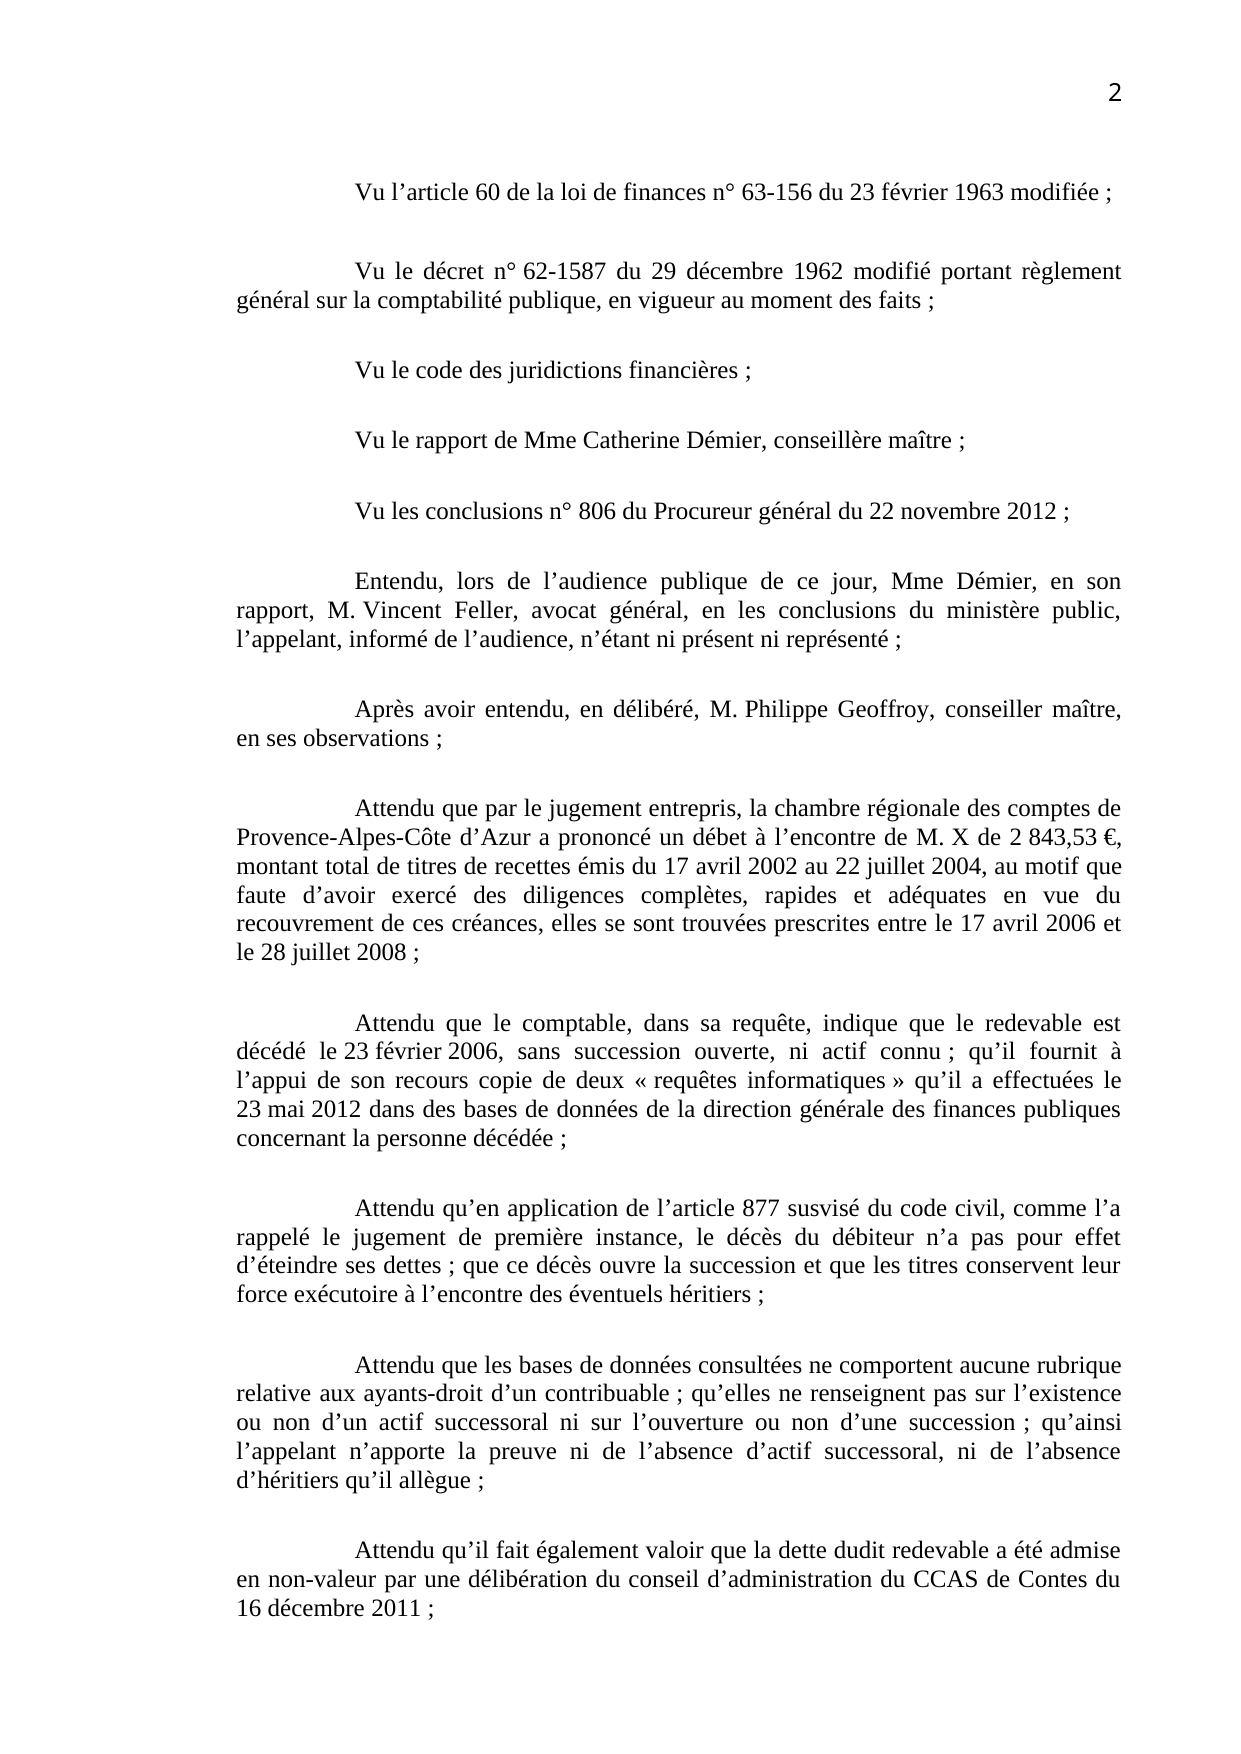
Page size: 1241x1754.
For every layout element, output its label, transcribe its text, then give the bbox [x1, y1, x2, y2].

text Vu les conclusions n° 806 du Procureur général du 22 novembre 2012 ; [236, 496, 1122, 525]
text Vu l’article 60 de la loi de finances n° 63-156 du 23 février 1963 modifiée ; [236, 177, 1122, 206]
text Attendu qu’il fait également valoir que la dte dudit redevable a été admise en non-valeur par une délibération du conseil d’administration du CCAS de Contes du 16 décembre 2011 ; [236, 1535, 1122, 1621]
text Attendu que par le jugement entrepris, la chambre régionale des comptes de Provence-Alpes-Côte d’Azur a prononcé un débet à l’encontre de M. X de 2 843,53 €, montant total de titres de recettes émis du 17 avril 2002 au 22 juillet 2004, au motif que faute d’avoir exercé des diligences complètes, rapides et adéquates en vue du recouvrement de ces créances, elles se sont trouvées prescrites entre le 17 avril 2006 le 28 juillet 2008 ; [236, 793, 1122, 966]
text Vu le code des juridictions financières ; [236, 355, 1122, 384]
text Vu le rapport de Mme Catherine Démier, conseillère maître ; [236, 426, 1122, 454]
text Attendu que les bases de données consultées ne comportent aucune rubrique relative aux ayants-droit d’un contribuable ; qu’elles ne renseignent pas sur l’existence ou non d’un actif successoral ni sur l’ouverture ou non d’une succession ; qu’ainsi l’appelant n’apporte la preuve ni de l’absence d’actif successoral, ni de l’absence d’héritiers qu’il allègue ; [236, 1350, 1122, 1493]
text Vu le décret n° 62-1587 du 29 décembre 1962 modifié portant règlement général sur la comptabilité publique, en vigueur au moment des faits ; [236, 256, 1122, 313]
text Entendu, lors de l’audience publique de ce jour, Mme Démier, en son rapport, M. Vincent Feller, avocat général, en les conclusions du ministère public, l’appelant, informé de l’audience, n’étant ni présent ni représenté ; [236, 566, 1122, 653]
text Après avoir entendu, en délibéré, M. Philippe Geoffroy, conseiller maître, en ses observations ; [236, 694, 1122, 752]
text Attendu qu’en application de l’article 877 susvisé du code civil, comme l’a rappelé le jugement de première instance, le décès du débiteur n’a pas pour eff d’éteindre ses dettes ; que ce décès ouvre la succession que les titres conservent leur force exécutoire à l’encontre des éventuels héritiers ; [236, 1193, 1122, 1308]
text Attendu que le comptable, dans sa requête, indique que le redevable est décédé le 23 février 2006, sans succession ouverte, ni actif connu ; qu’il fournit à l’appui de son recours copie de deux « requêtes informatiques » qu’il a effectuées le 23 mai 2012 dans des bases de données de la direction générale des finances publiques concernant la personne décédée ; [236, 1008, 1122, 1151]
